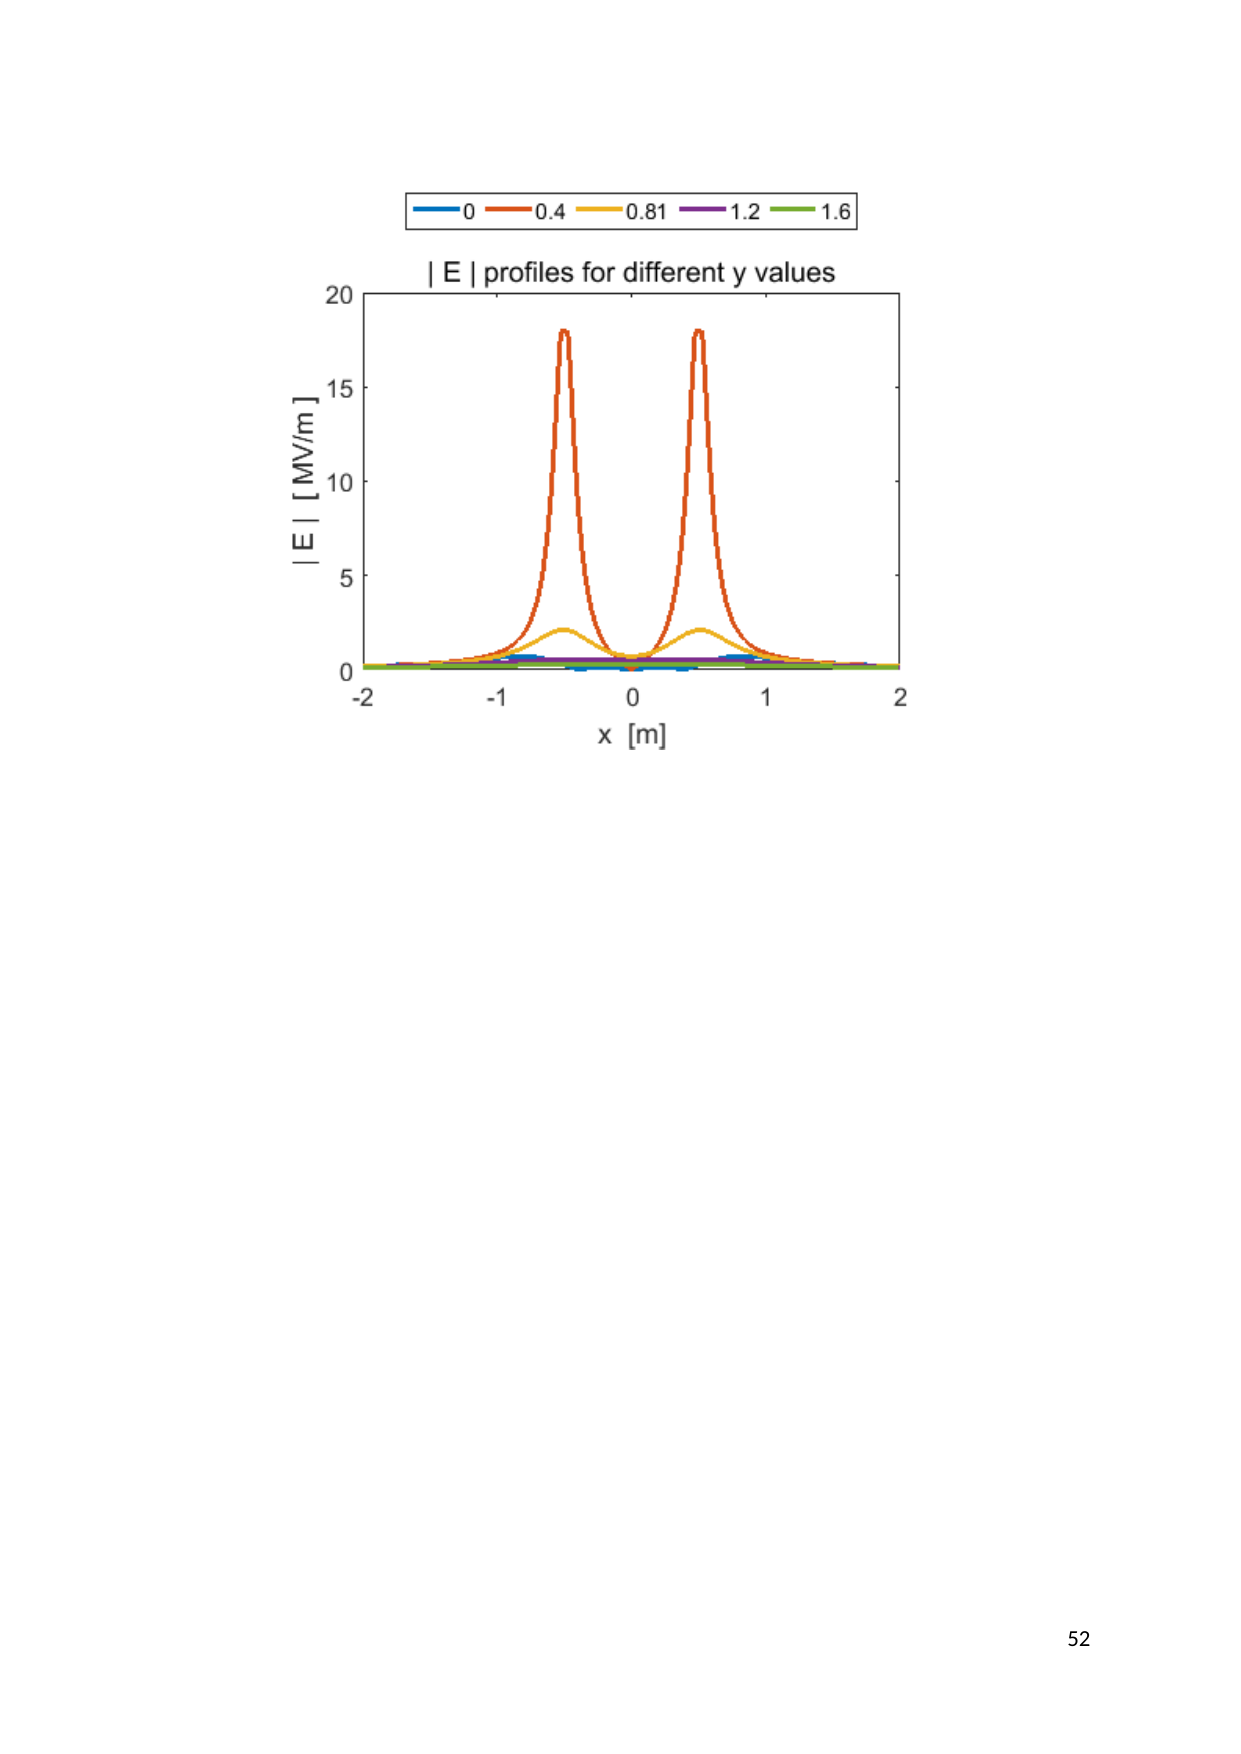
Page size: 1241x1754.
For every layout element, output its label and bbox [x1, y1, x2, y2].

picture [274, 150, 966, 750]
